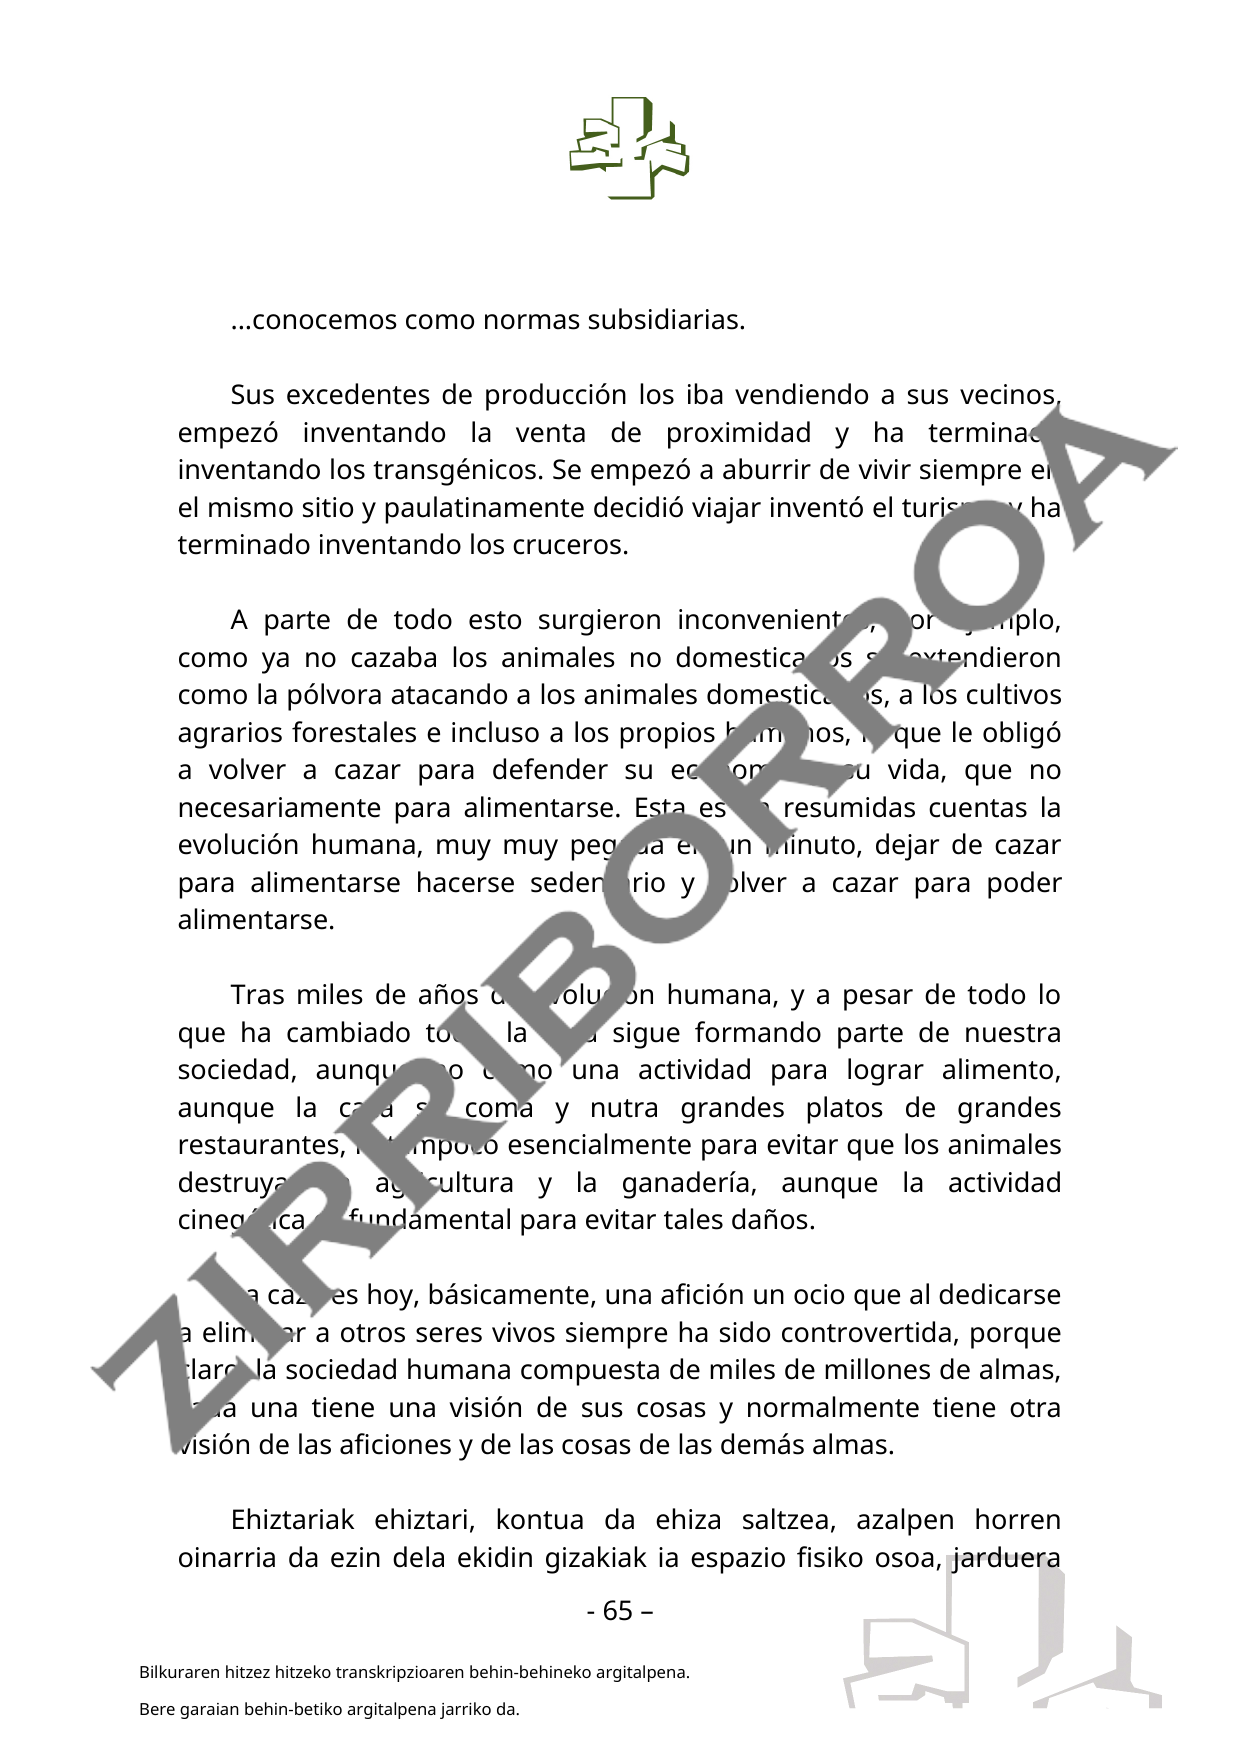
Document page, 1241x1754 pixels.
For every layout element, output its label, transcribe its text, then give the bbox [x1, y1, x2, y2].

text ...conocemos como normas subsidiarias. [177, 300, 1063, 337]
text Sus excedentes de producción los iba vendiendo a sus vecinos, empezó inventando la venta de proximidad y ha terminado inventando los transgénicos. Se empezó a aburrir de vivir siempre en el mismo sitio y paulatinamente decidió viajar inventó el turismo y ha terminado inventando los cruceros. [177, 375, 1063, 562]
picture [797, 1491, 1169, 1710]
text La caza es hoy, básicamente, una afición un ocio que al dedicarse a eliminar a otros seres vivos siempre ha sido controvertida, porque claro, la sociedad humana compuesta de miles de millones de almas, cada una tiene una visión de sus cosas y normalmente tiene otra visión de las aficiones y de las cosas de las demás almas. [177, 1275, 1063, 1462]
text A parte de todo esto surgieron inconvenientes, por ejemplo, como ya no cazaba los animales no domesticados se extendieron como la pólvora atacando a los animales domesticados, a los cultivos agrarios forestales e incluso a los propios humanos, lo que le obligó a volver a cazar para defender su economía y su vida, que no necesariamente para alimentarse. Esta es en resumidas cuentas la evolución humana, muy muy pegada en un minuto, dejar de cazar para alimentarse hacerse sedentario y volver a cazar para poder alimentarse. [177, 600, 1063, 937]
text Tras miles de años de evolución humana, y a pesar de todo lo que ha cambiado todo, la caza sigue formando parte de nuestra sociedad, aunque no como una actividad para lograr alimento, aunque la caza se coma y nutra grandes platos de grandes restaurantes, ni tampoco esencialmente para evitar que los animales destruyan la agricultura y la ganadería, aunque la actividad cinegética es fundamental para evitar tales daños. [177, 975, 1063, 1237]
picture [540, 74, 718, 223]
